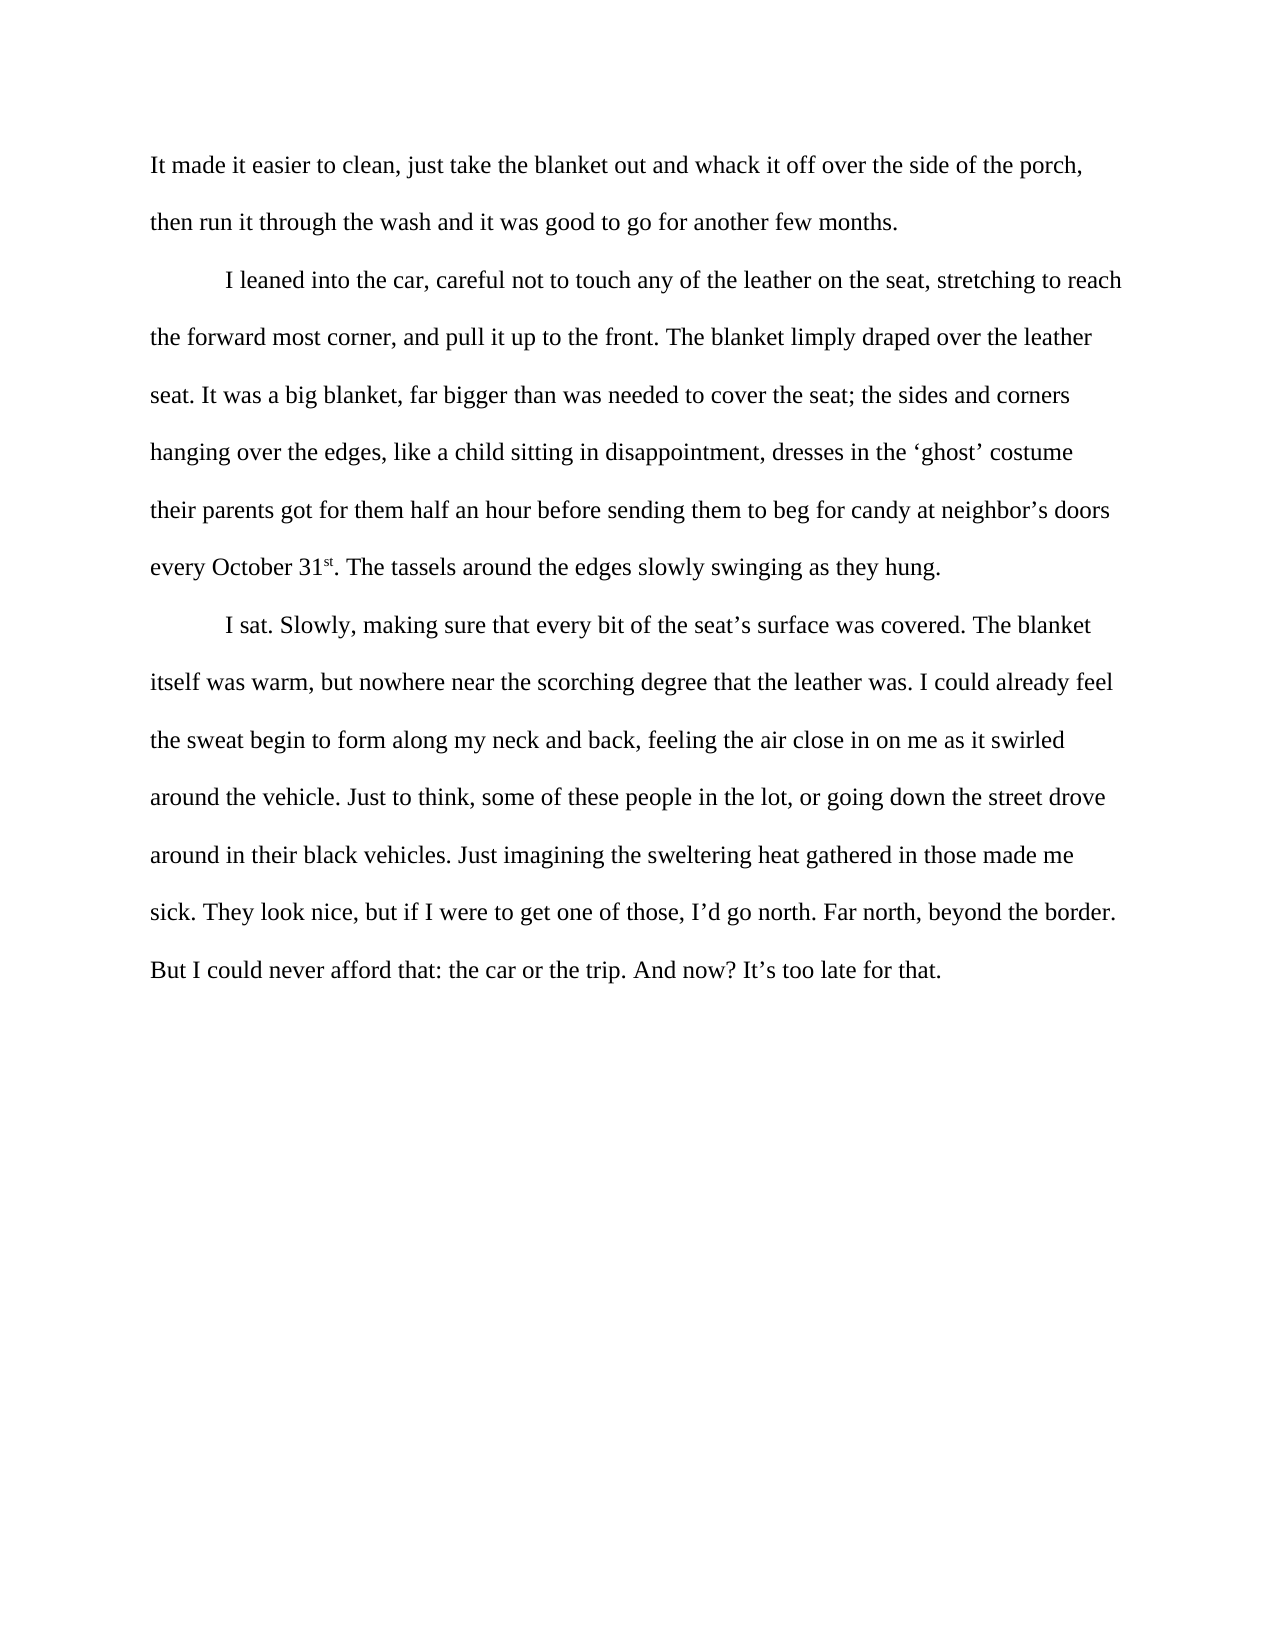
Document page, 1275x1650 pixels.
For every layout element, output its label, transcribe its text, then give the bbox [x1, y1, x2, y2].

text I sat. Slowly, making sure that every bit of the seat’s surface was covered. The blanket itself was warm, but nowhere near the scorching degree that the leather was. I could already feel the sweat begin to form along my neck and back, feeling the air close in on me as it swirled around the vehicle. Just to think, some of these people in the lot, or going down the street drove around in their black vehicles. Just imagining the sweltering heat gathered in those made me sick. They look nice, but if I were to get one of those, I’d go north. Far north, beyond the border. But I could never afford that: the car or the trip. And now? It’s too late for that. [150, 610, 1125, 984]
text I leaned into the car, careful not to touch any of the leather on the seat, stretching to reach the forward most corner, and pull it up to the front. The blanket limply draped over the leather seat. It was a big blanket, far bigger than was needed to cover the seat; the sides and corners hanging over the edges, like a child sitting in disappointment, dresses in the ‘ghost’ costume their parents got for them half an hour before sending them to beg for candy at neighbor’s doors every October 31st. The tassels around the edges slowly swinging as they hung. [150, 265, 1125, 581]
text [150, 150, 1125, 236]
